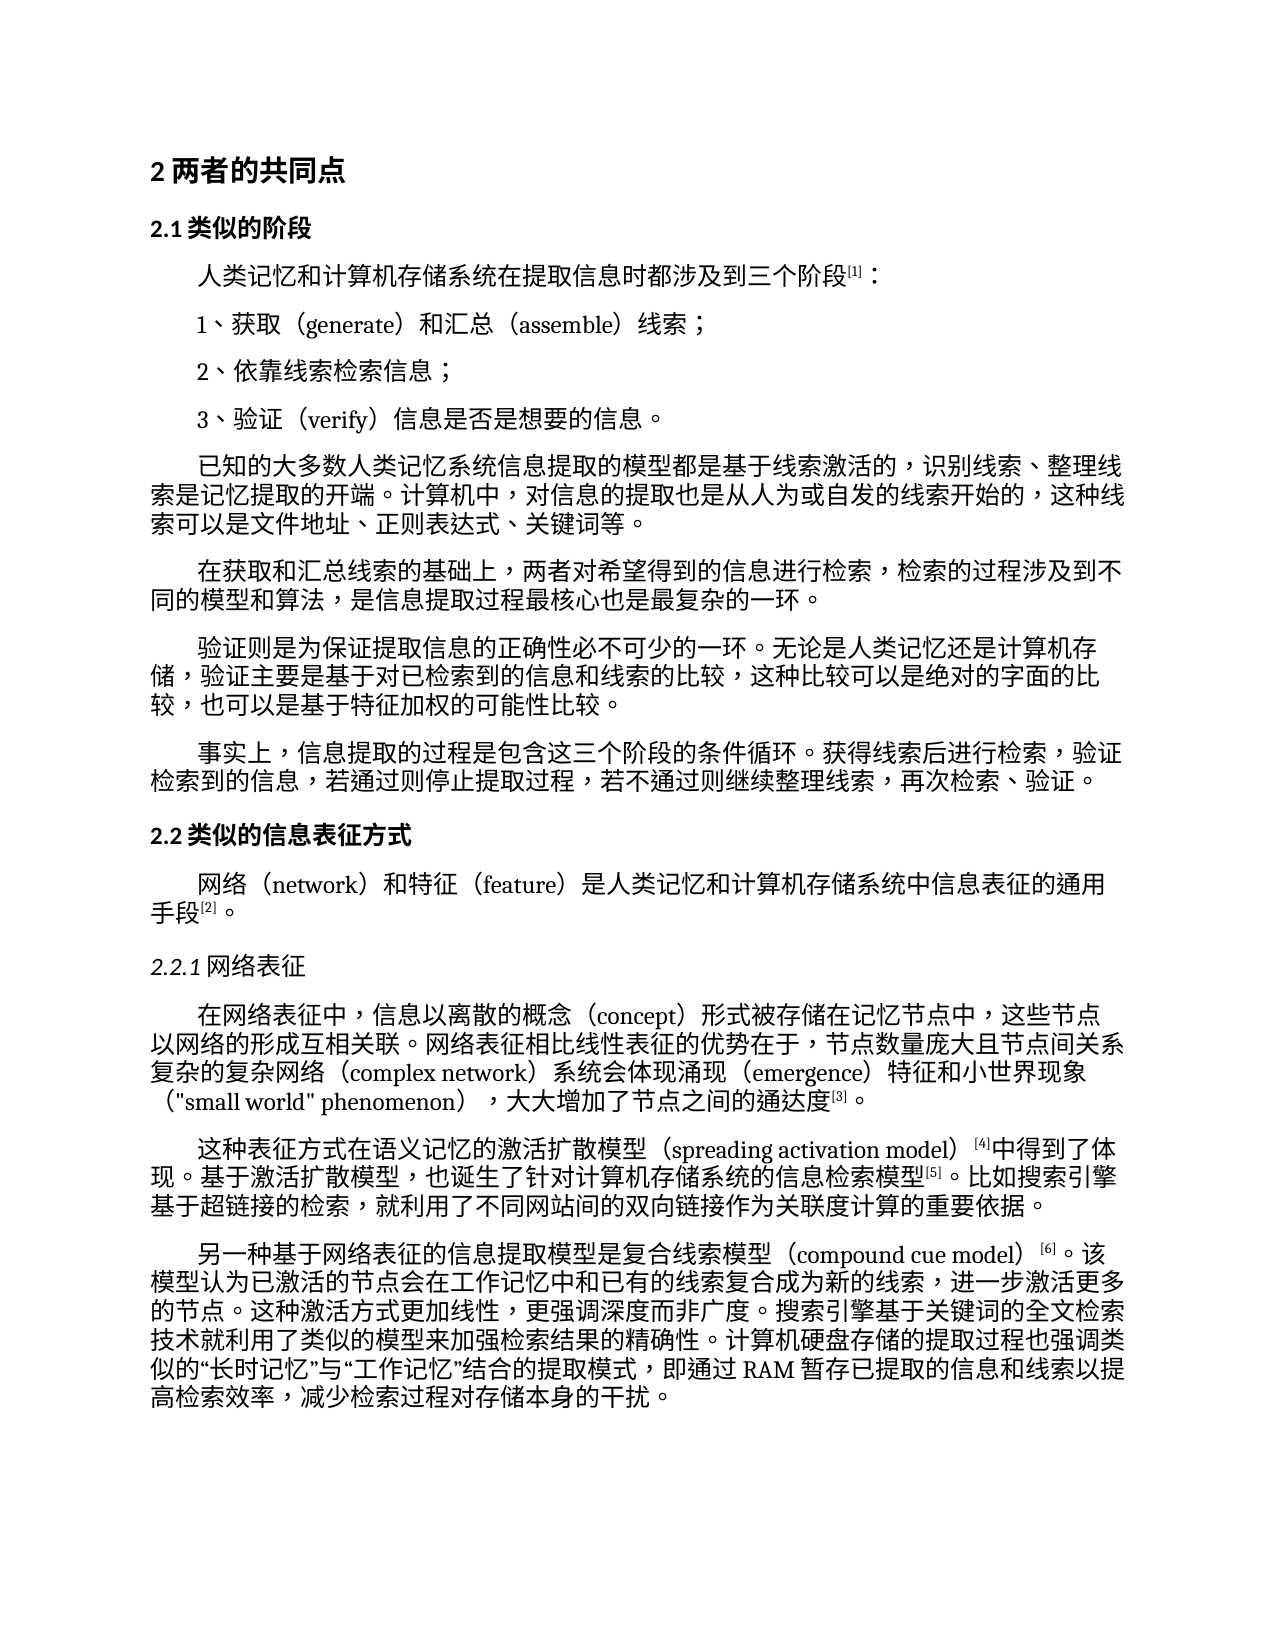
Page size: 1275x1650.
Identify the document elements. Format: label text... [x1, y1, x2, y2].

text 人类记忆和计算机存储系统在提取信息时都涉及到三个阶段[1]： [150, 263, 1125, 292]
subtitle 2 两者的共同点 [150, 150, 1125, 190]
subtitle 2.2.1 网络表征 [150, 949, 1125, 983]
text 事实上，信息提取的过程是包含这三个阶段的条件循环。获得线索后进行检索，验证检索到的信息，若通过则停止提取过程，若不通过则继续整理线索，再次检索、验证。 [150, 739, 1125, 797]
text 网络（network）和特征（feature）是人类记忆和计算机存储系统中信息表征的通用手段[2]。 [150, 871, 1125, 928]
text 3、验证（verify）信息是否是想要的信息。 [150, 406, 1125, 434]
text 1、获取（generate）和汇总（assemble）线索； [150, 311, 1125, 339]
text 另一种基于网络表征的信息提取模型是复合线索模型（compound cue model）[6]。该模型认为已激活的节点会在工作记忆中和已有的线索复合成为新的线索，进一步激活更多的节点。这种激活方式更加线性，更强调深度而非广度。搜索引擎基于关键词的全文检索技术就利用了类似的模型来加强检索结果的精确性。计算机硬盘存储的提取过程也强调类似的“长时记忆”与“工作记忆”结合的提取模式，即通过RAM暂存已提取的信息和线索以提高检索效率，减少检索过程对存储本身的干扰。 [150, 1241, 1125, 1413]
text 验证则是为保证提取信息的正确性必不可少的一环。无论是人类记忆还是计算机存储，验证主要是基于对已检索到的信息和线索的比较，这种比较可以是绝对的字面的比较，也可以是基于特征加权的可能性比较。 [150, 634, 1125, 721]
subtitle 2.1 类似的阶段 [150, 211, 1125, 244]
text 这种表征方式在语义记忆的激活扩散模型（spreading activation model）[4]中得到了体现。基于激活扩散模型，也诞生了针对计算机存储系统的信息检索模型[5]。比如搜索引擎基于超链接的检索，就利用了不同网站间的双向链接作为关联度计算的重要依据。 [150, 1136, 1125, 1222]
text 在获取和汇总线索的基础上，两者对希望得到的信息进行检索，检索的过程涉及到不同的模型和算法，是信息提取过程最核心也是最复杂的一环。 [150, 558, 1125, 616]
text 2、依靠线索检索信息； [150, 358, 1125, 387]
text 已知的大多数人类记忆系统信息提取的模型都是基于线索激活的，识别线索、整理线索是记忆提取的开端。计算机中，对信息的提取也是从人为或自发的线索开始的，这种线索可以是文件地址、正则表达式、关键词等。 [150, 453, 1125, 539]
text 在网络表征中，信息以离散的概念（concept）形式被存储在记忆节点中，这些节点以网络的形成互相关联。网络表征相比线性表征的优势在于，节点数量庞大且节点间关系复杂的复杂网络（complex network）系统会体现涌现（emergence）特征和小世界现象（"small world" phenomenon），大大增加了节点之间的通达度[3]。 [150, 1002, 1125, 1117]
subtitle 2.2 类似的信息表征方式 [150, 818, 1125, 852]
